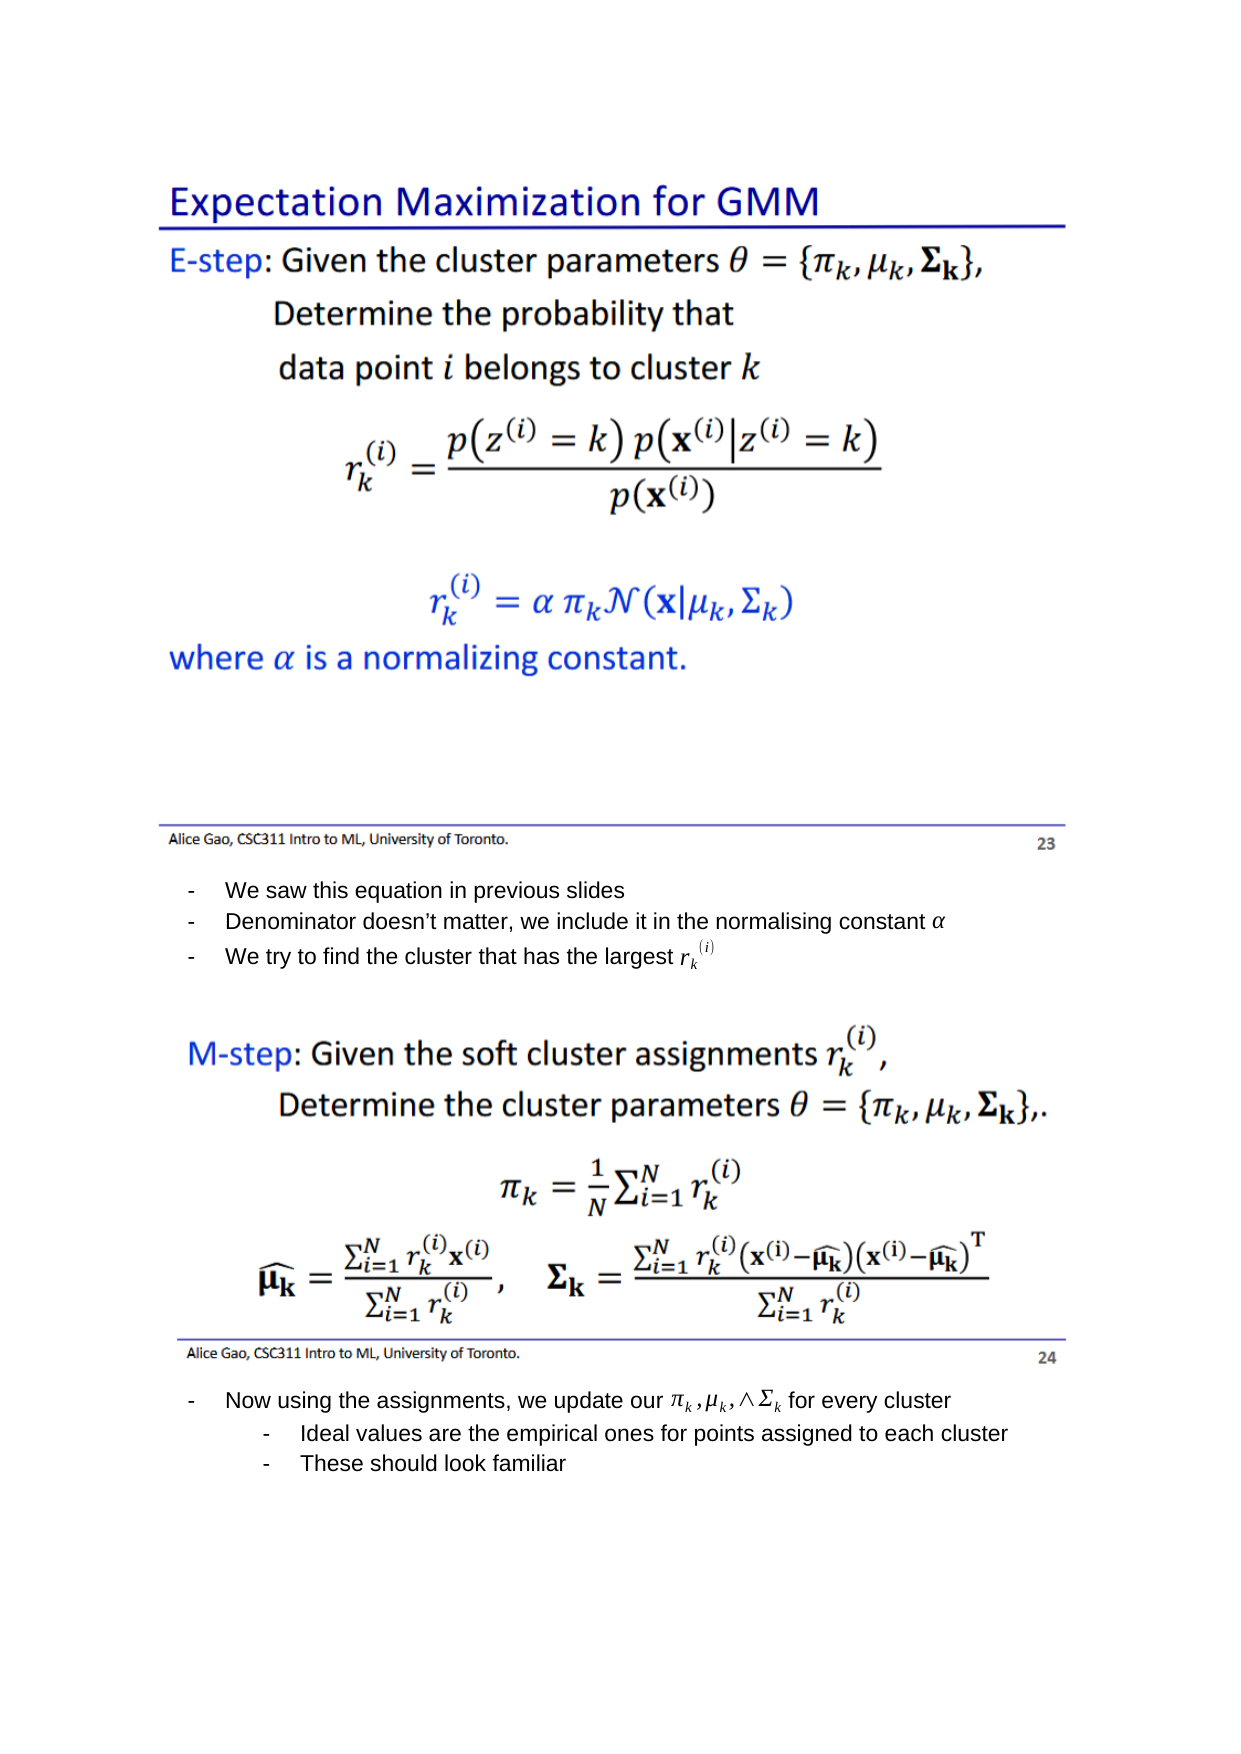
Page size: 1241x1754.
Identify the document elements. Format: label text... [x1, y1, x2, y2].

list These should look familiar [262, 1450, 1090, 1476]
list We saw this equation in previous slides [187, 877, 1090, 903]
picture [150, 1007, 1091, 1381]
list Denominator doesn’t matter, we include it in the normalising constant [187, 907, 1090, 934]
list We try to find the cluster that has the largest [187, 938, 1090, 974]
list Now using the assignments, we update our for every cluster [187, 1384, 1090, 1416]
list Ideal values are the empirical ones for points assigned to each cluster [262, 1420, 1090, 1446]
picture [150, 150, 1091, 873]
